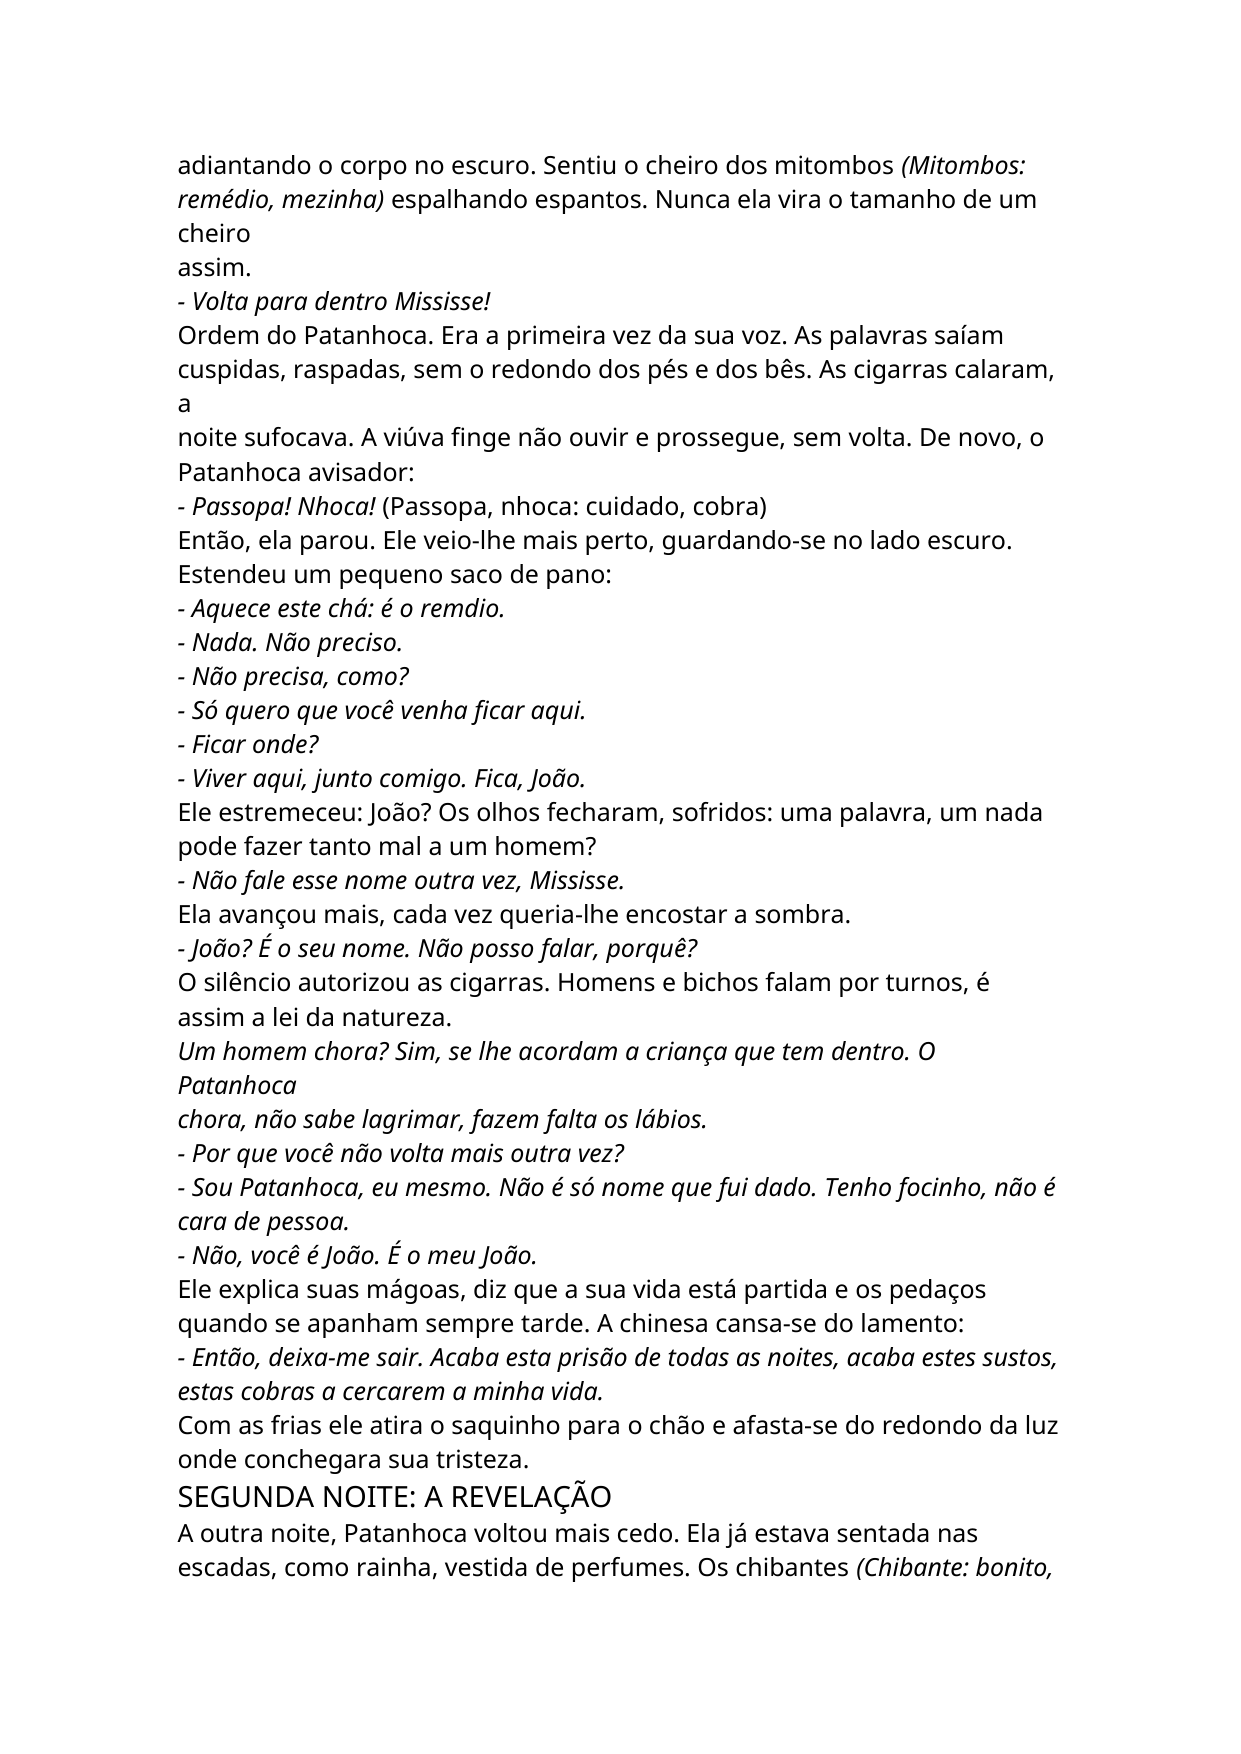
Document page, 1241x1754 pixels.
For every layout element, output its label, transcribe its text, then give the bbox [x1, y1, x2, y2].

text A outra noite, Patanhoca voltou mais cedo. Ela já estava sentada nas [177, 1516, 1063, 1550]
text cuspidas, raspadas, sem o redondo dos pés e dos bês. As cigarras calaram, a [177, 352, 1063, 420]
text chora, não sabe lagrimar, fazem falta os lábios. [177, 1101, 1063, 1135]
text Com as frias ele atira o saquinho para o chão e afasta-se do redondo da luz [177, 1408, 1063, 1442]
text O silêncio autorizou as cigarras. Homens e bichos falam por turnos, é [177, 965, 1063, 999]
text noite sufocava. A viúva finge não ouvir e prossegue, sem volta. De novo, o [177, 420, 1063, 454]
text adiantando o corpo no escuro. Sentiu o cheiro dos mitombos (Mitombos: [177, 148, 1063, 182]
text - Não, você é João. É o meu João. [177, 1238, 1063, 1272]
text - Então, deixa-me sair. Acaba esta prisão de todas as noites, acaba estes sustos, [177, 1340, 1063, 1374]
text Ordem do Patanhoca. Era a primeira vez da sua voz. As palavras saíam [177, 318, 1063, 352]
text assim. [177, 250, 1063, 284]
text - Ficar onde? [177, 727, 1063, 761]
text - Passopa! Nhoca! (Passopa, nhoca: cuidado, cobra) [177, 488, 1063, 522]
text SEGUNDA NOITE: A REVELAÇÃO [177, 1476, 1063, 1516]
text Patanhoca avisador: [177, 454, 1063, 488]
text escadas, como rainha, vestida de perfumes. Os chibantes (Chibante: bonito, [177, 1550, 1063, 1584]
text - João? É o seu nome. Não posso falar, porquê? [177, 931, 1063, 965]
text - Só quero que você venha ficar aqui. [177, 693, 1063, 727]
text remédio, mezinha) espalhando espantos. Nunca ela vira o tamanho de um cheiro [177, 182, 1063, 250]
text cara de pessoa. [177, 1203, 1063, 1238]
text Ele estremeceu: João? Os olhos fecharam, sofridos: uma palavra, um nada [177, 795, 1063, 829]
text quando se apanham sempre tarde. A chinesa cansa-se do lamento: [177, 1306, 1063, 1340]
text - Por que você não volta mais outra vez? [177, 1135, 1063, 1169]
text - Não precisa, como? [177, 658, 1063, 693]
text - Aquece este chá: é o remdio. [177, 590, 1063, 624]
text - Nada. Não preciso. [177, 624, 1063, 658]
text Ela avançou mais, cada vez queria-lhe encostar a sombra. [177, 897, 1063, 931]
text - Não fale esse nome outra vez, Mississe. [177, 863, 1063, 897]
text assim a lei da natureza. [177, 999, 1063, 1033]
text estas cobras a cercarem a minha vida. [177, 1374, 1063, 1408]
text Um homem chora? Sim, se lhe acordam a criança que tem dentro. O Patanhoca [177, 1033, 1063, 1101]
text Estendeu um pequeno saco de pano: [177, 556, 1063, 590]
text onde conchegara sua tristeza. [177, 1442, 1063, 1476]
text pode fazer tanto mal a um homem? [177, 829, 1063, 863]
text - Viver aqui, junto comigo. Fica, João. [177, 761, 1063, 795]
text Então, ela parou. Ele veio-lhe mais perto, guardando-se no lado escuro. [177, 522, 1063, 556]
text - Volta para dentro Mississe! [177, 284, 1063, 318]
text Ele explica suas mágoas, diz que a sua vida está partida e os pedaços [177, 1272, 1063, 1306]
text - Sou Patanhoca, eu mesmo. Não é só nome que fui dado. Tenho focinho, não é [177, 1169, 1063, 1203]
